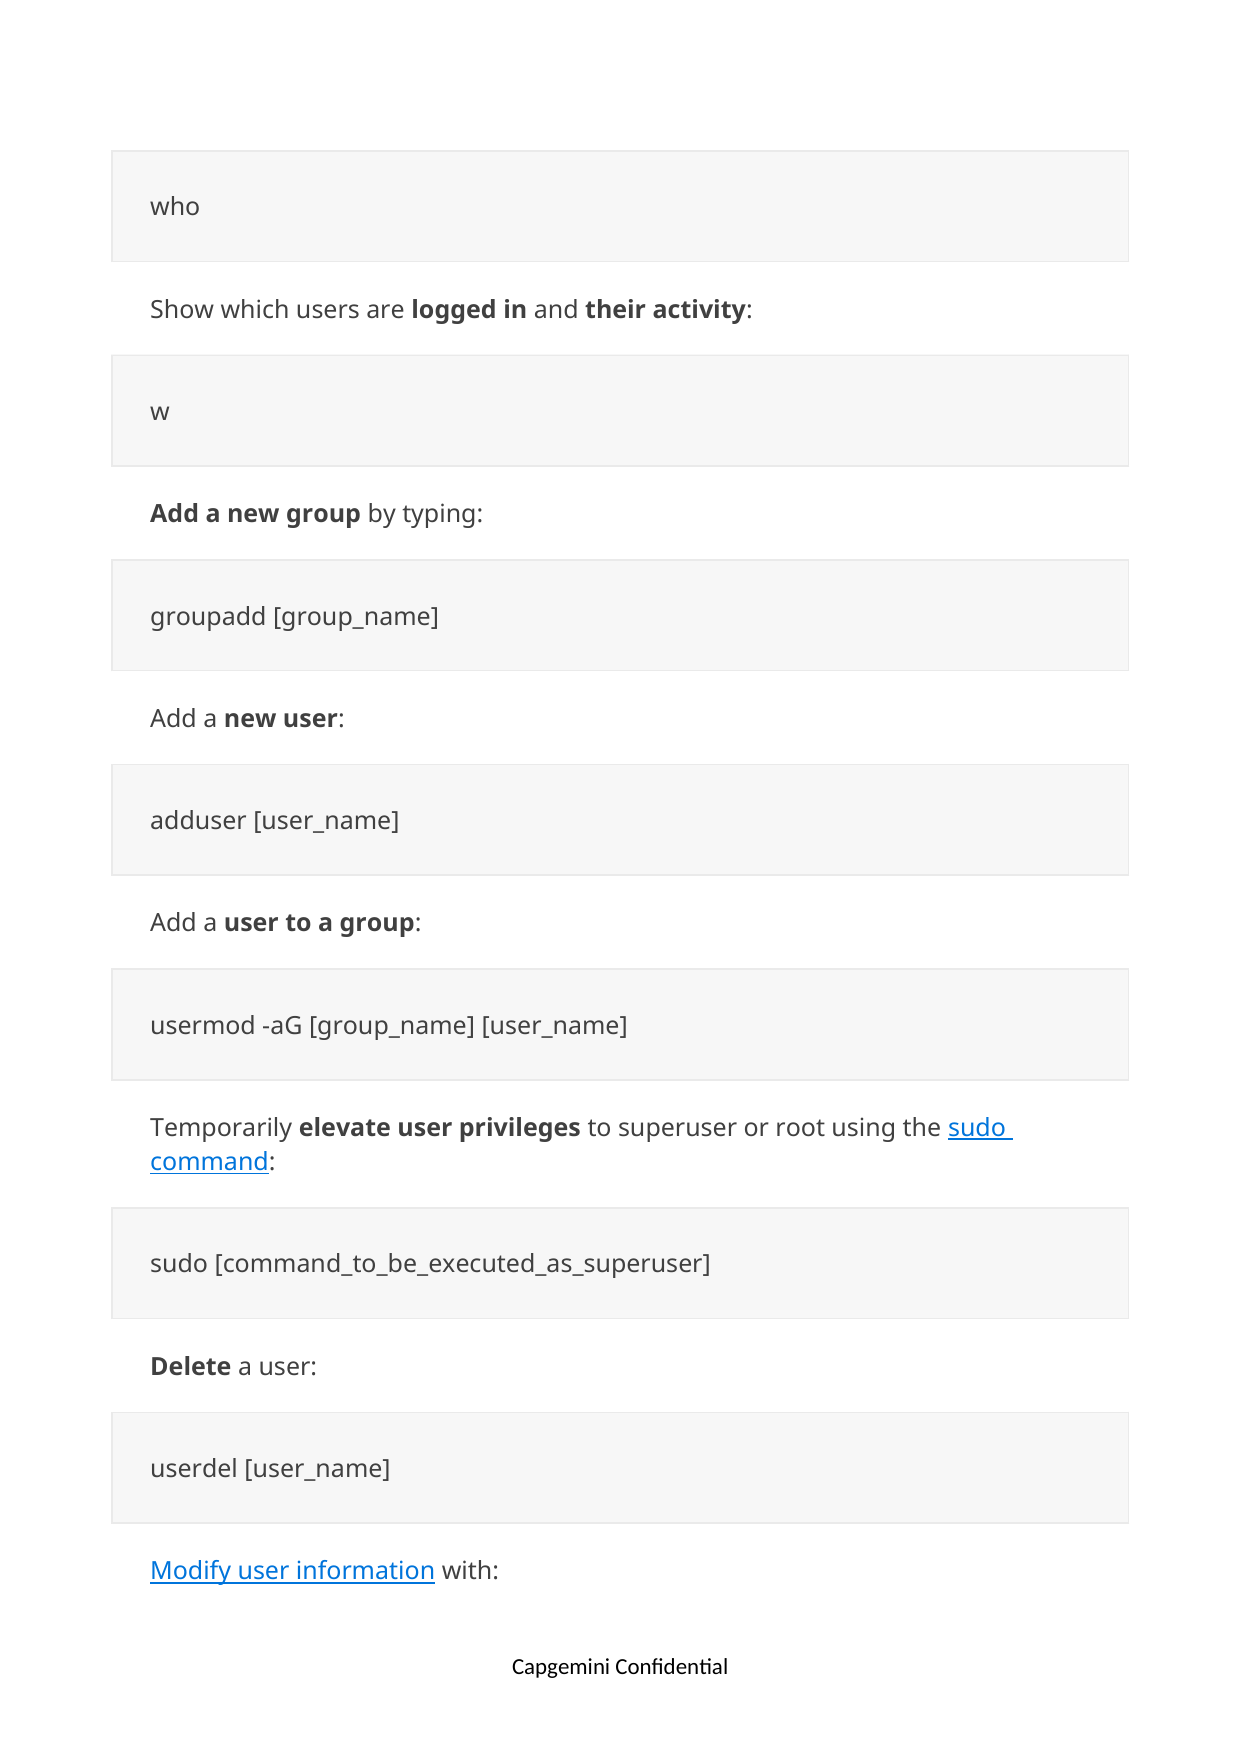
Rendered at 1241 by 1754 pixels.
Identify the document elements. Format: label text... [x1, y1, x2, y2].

text Add a new user: [150, 701, 1090, 734]
text usermod -aG [group_name] [user_name] [113, 970, 1128, 1079]
text Show which users are logged in and their activity: [150, 291, 1090, 325]
text w [113, 356, 1128, 465]
text Delete a user: [150, 1348, 1090, 1382]
text userdel [user_name] [113, 1413, 1128, 1522]
text Temporarily elevate user privileges to superuser or root using the sudo command: [150, 1110, 1090, 1178]
text Add a user to a group: [150, 905, 1090, 939]
text adduser [user_name] [113, 765, 1128, 874]
text sudo [command_to_be_executed_as_superuser] [113, 1209, 1128, 1318]
text Modify user information with: [150, 1553, 1090, 1587]
text who [113, 152, 1128, 261]
text groupadd [group_name] [113, 561, 1128, 670]
text Add a new group by typing: [150, 496, 1090, 530]
